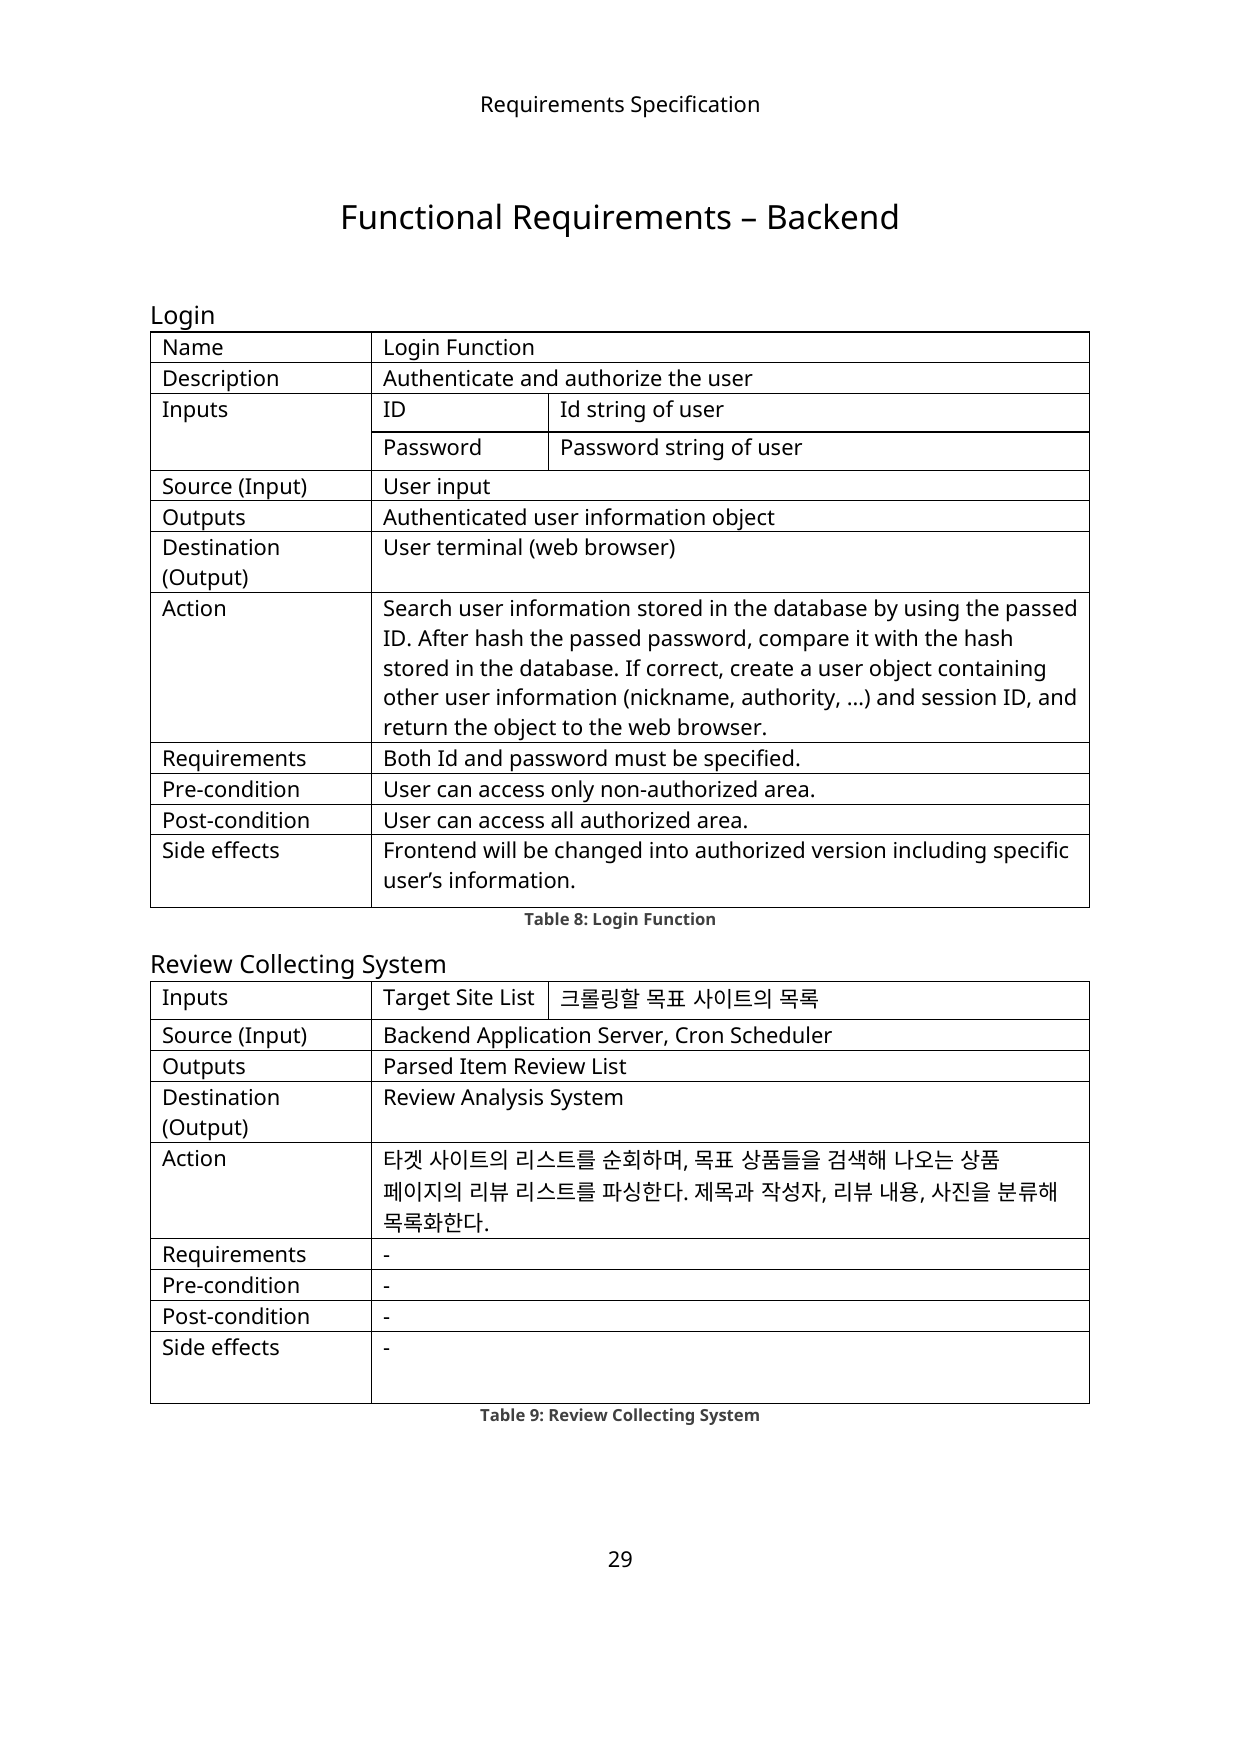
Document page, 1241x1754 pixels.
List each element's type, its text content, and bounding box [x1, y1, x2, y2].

subtitle Review Collecting System [150, 947, 1090, 981]
table_cell - [372, 1239, 1089, 1269]
table_cell Post-condition [151, 1301, 371, 1331]
table_cell User terminal (web browser) [372, 532, 1089, 592]
table_cell Inputs [151, 394, 371, 469]
table_cell Destination (Output) [151, 1082, 371, 1142]
table_cell Side effects [151, 1332, 371, 1403]
table_cell Requirements [151, 743, 371, 773]
table_cell - [372, 1332, 1089, 1403]
table_cell Authenticated user information object [372, 501, 1089, 531]
table_cell Parsed Item Review List [372, 1051, 1089, 1081]
table_header 크롤링할 목표 사이트의 목록 [549, 982, 1089, 1019]
table_cell Source (Input) [151, 471, 371, 500]
table_cell Requirements [151, 1239, 371, 1269]
table_header Login Function [372, 333, 1089, 362]
table_cell Post-condition [151, 805, 371, 834]
table_cell Destination (Output) [151, 532, 371, 592]
table_cell Source (Input) [151, 1020, 371, 1050]
table_cell Frontend will be changed into authorized version including specific user’s information. [372, 835, 1089, 907]
table_cell Action [151, 1143, 371, 1238]
table_cell Review Analysis System [372, 1082, 1089, 1142]
table_header Name [151, 333, 371, 362]
table_cell User can access all authorized area. [372, 805, 1089, 834]
table_cell Password string of user [549, 433, 1089, 469]
subtitle Functional Requirements – Backend [150, 194, 1090, 239]
table_cell Both Id and password must be specified. [372, 743, 1089, 773]
table_cell Side effects [151, 835, 371, 907]
table_header Target Site List [372, 982, 548, 1019]
table_cell - [372, 1270, 1089, 1300]
table_cell Password [372, 433, 548, 469]
table_cell - [372, 1301, 1089, 1331]
table_cell Search user information stored in the database by using the passed ID. After hash the passed password, compare it with the hash stored in the database. If correct, create a user object containing other user information (nickname, authority, …) and session ID, and return the object to the web browser. [372, 593, 1089, 742]
table_cell Outputs [151, 501, 371, 531]
table_cell Description [151, 363, 371, 393]
table_cell Action [151, 593, 371, 742]
table_cell Outputs [151, 1051, 371, 1081]
table_cell 타겟 사이트의 리스트를 순회하며, 목표 상품들을 검색해 나오는 상품 페이지의 리뷰 리스트를 파싱한다. 제목과 작성자, 리뷰 내용, 사진을 분류해 목록화한다. [372, 1143, 1089, 1238]
table_cell Backend Application Server, Cron Scheduler [372, 1020, 1089, 1050]
table_cell Pre-condition [151, 774, 371, 803]
table_cell ID [372, 394, 548, 431]
subtitle Login [150, 297, 1090, 331]
table_cell User input [372, 471, 1089, 500]
table_cell Authenticate and authorize the user [372, 363, 1089, 393]
table_cell Pre-condition [151, 1270, 371, 1300]
table_header Inputs [151, 982, 371, 1019]
table_cell User can access only non-authorized area. [372, 774, 1089, 803]
table_cell Id string of user [549, 394, 1089, 431]
